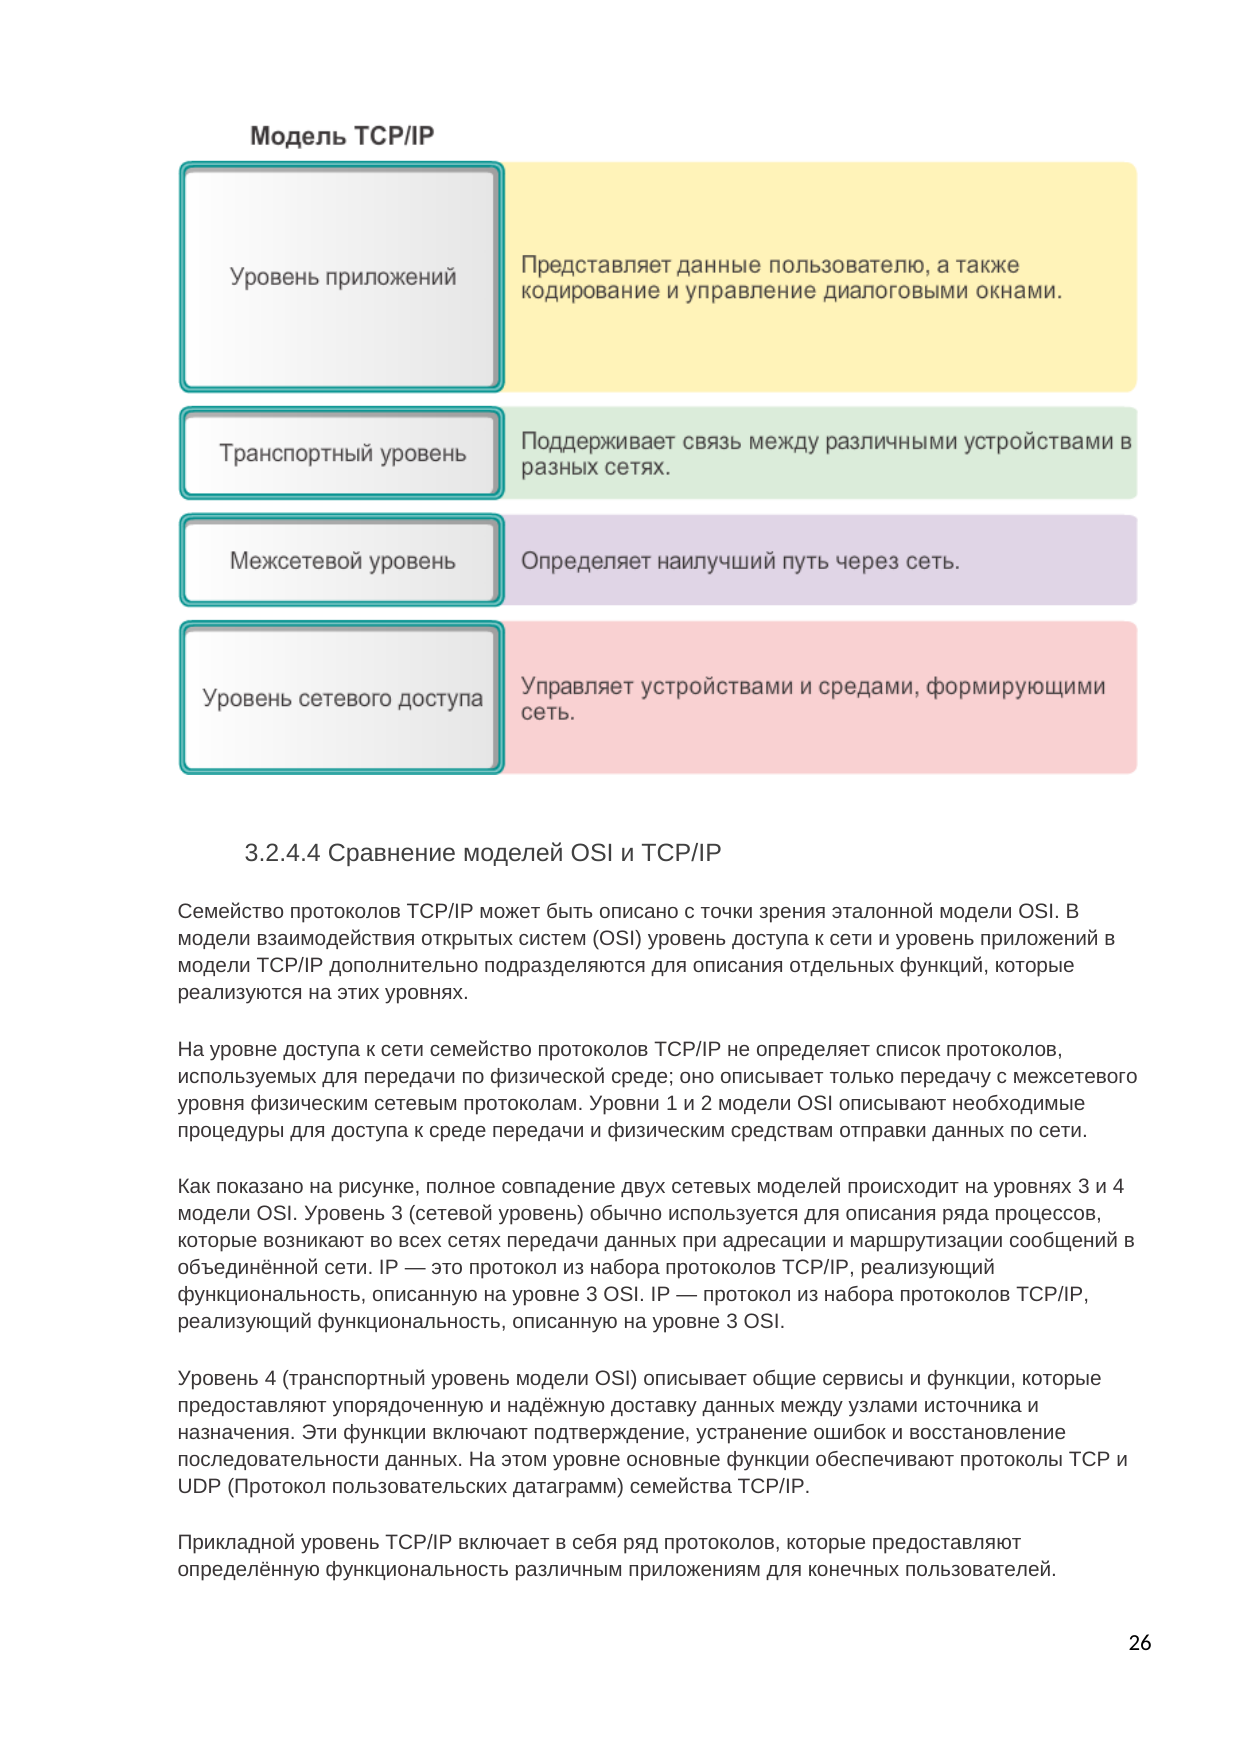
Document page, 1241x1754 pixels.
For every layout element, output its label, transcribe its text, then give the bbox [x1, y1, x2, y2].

subtitle 3.2.4.4 Сравнение моделей OSI и TCP/IP [244, 799, 1152, 867]
text Уровень 4 (транспортный уровень модели OSI) описывает общие сервисы и функции, которые предоставляют упорядоченную и надёжную доставку данных между узлами источника и назначения. Эти функции включают подтверждение, устранение ошибок и восстановление последовательности данных. На этом уровне основные функции обеспечивают протоколы TCP и UDP (Протокол пользовательских датаграмм) семейства TCP/IP. [177, 1362, 1152, 1498]
text Как показано на рисунке, полное совпадение двух сетевых моделей происходит на уровнях 3 и 4 модели OSI. Уровень 3 (сетевой уровень) обычно используется для описания ряда процессов, которые возникают во всех сетях передачи данных при адресации и маршрутизации сообщений в объединённой сети. IP — это протокол из набора протоколов TCP/IP, реализующий функциональность, описанную на уровне 3 OSI. IP — протокол из набора протоколов TCP/IP, реализующий функциональность, описанную на уровне 3 OSI. [177, 1171, 1152, 1333]
text Семейство протоколов TCP/IP может быть описано с точки зрения эталонной модели OSI. В модели взаимодействия открытых систем (OSI) уровень доступа к сети и уровень приложений в модели TCP/IP дополнительно подразделяются для описания отдельных функций, которые реализуются на этих уровнях. [177, 896, 1152, 1004]
text На уровне доступа к сети семейство протоколов TCP/IP не определяет список протоколов, используемых для передачи по физической среде; оно описывает только передачу с межсетевого уровня физическим сетевым протоколам. Уровни 1 и 2 модели OSI описывают необходимые процедуры для доступа к среде передачи и физическим средствам отправки данных по сети. [177, 1033, 1152, 1142]
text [177, 1527, 1152, 1581]
picture [177, 118, 1142, 775]
